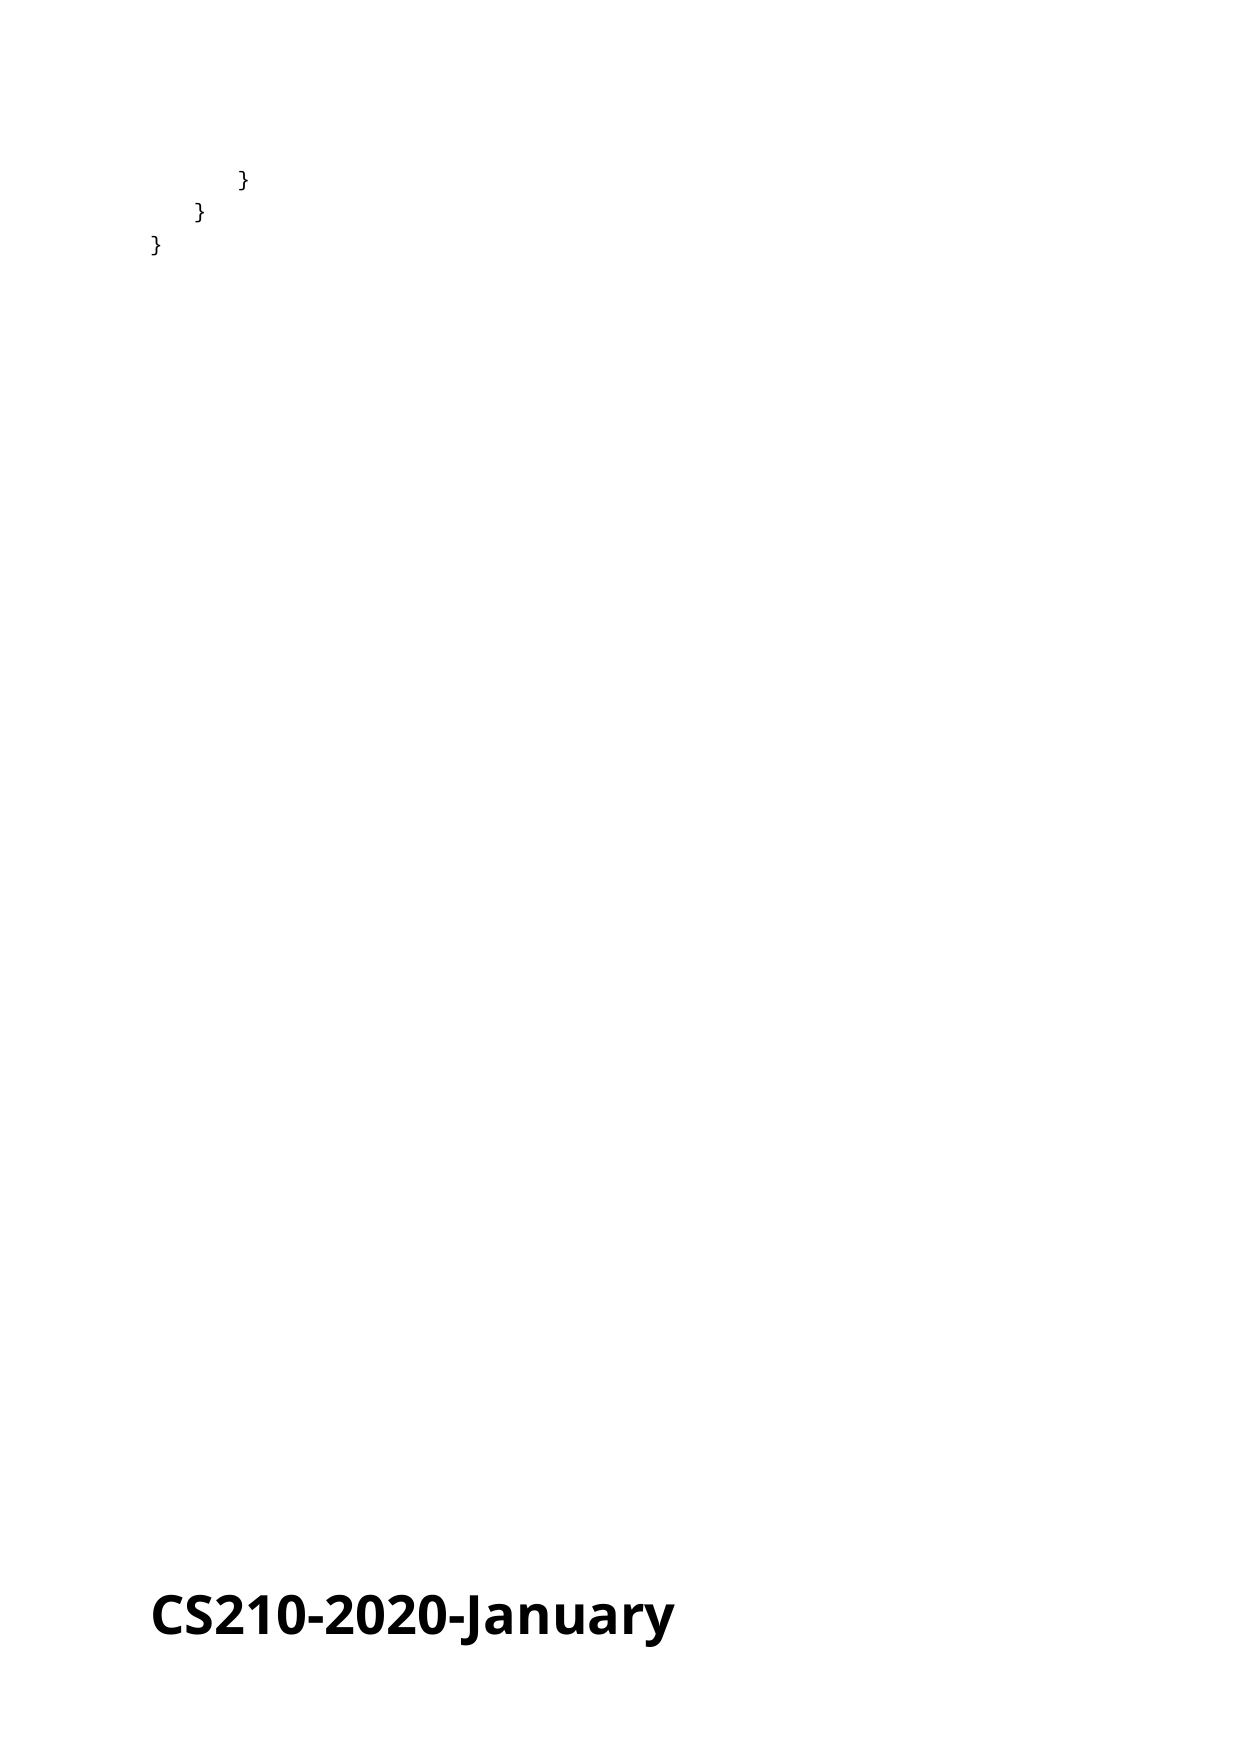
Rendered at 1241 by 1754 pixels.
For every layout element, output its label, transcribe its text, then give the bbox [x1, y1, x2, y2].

text } [150, 165, 1090, 197]
text } [150, 197, 1090, 230]
text } [150, 230, 1090, 262]
